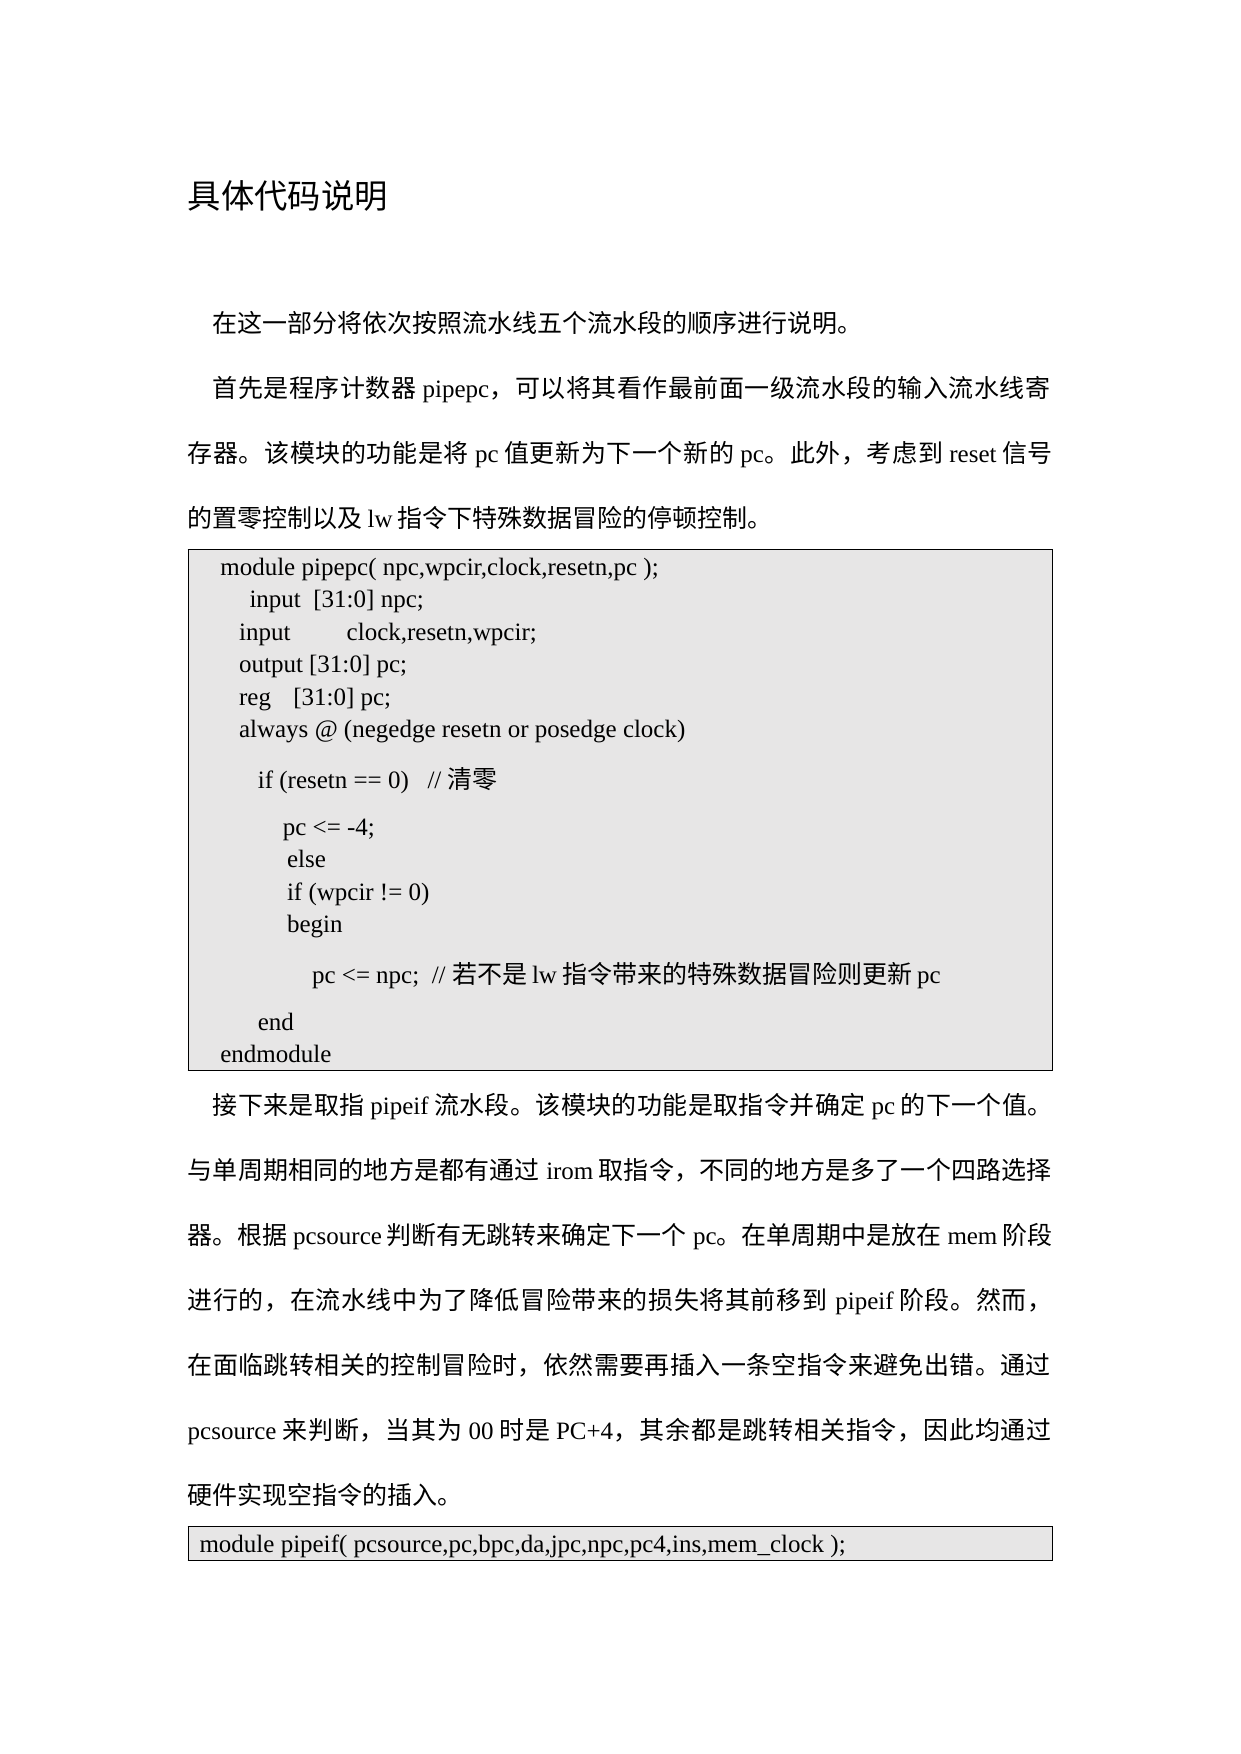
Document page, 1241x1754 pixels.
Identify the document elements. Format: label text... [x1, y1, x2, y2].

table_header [189, 1527, 1052, 1560]
text 在这一部分将依次按照流水线五个流水段的顺序进行说明。 [187, 289, 1053, 354]
text 首先是程序计数器pipepc，可以将其看作最前面一级流水段的输入流水线寄存器。该模块的功能是将pc值更新为下一个新的pc。此外，考虑到reset信号的置零控制以及lw指令下特殊数据冒险的停顿控制。 [187, 354, 1053, 549]
table_header module pipepc( npc,wpcir,clock,resetn,pc ); input [31:0] npc; input clock,resetn,wpcir; output [31:0] pc; reg [31:0] pc; always @ (negedge resetn or posedge clock) if (resetn == 0) // 清零 pc <= -4; else if (wpcir != 0) begin pc <= npc; // 若不是lw指令带来的特殊数据冒险则更新pc end endmodule [189, 550, 1052, 1070]
text 接下来是取指pipeif流水段。该模块的功能是取指令并确定pc的下一个值。与单周期相同的地方是都有通过irom取指令，不同的地方是多了一个四路选择器。根据pcsource判断有无跳转来确定下一个pc。在单周期中是放在mem阶段进行的，在流水线中为了降低冒险带来的损失将其前移到pipeif阶段。然而，在面临跳转相关的控制冒险时，依然需要再插入一条空指令来避免出错。通过pcsource来判断，当其为00时是PC+4，其余都是跳转相关指令，因此均通过硬件实现空指令的插入。 [187, 1071, 1053, 1526]
subtitle 具体代码说明 [187, 162, 1053, 227]
